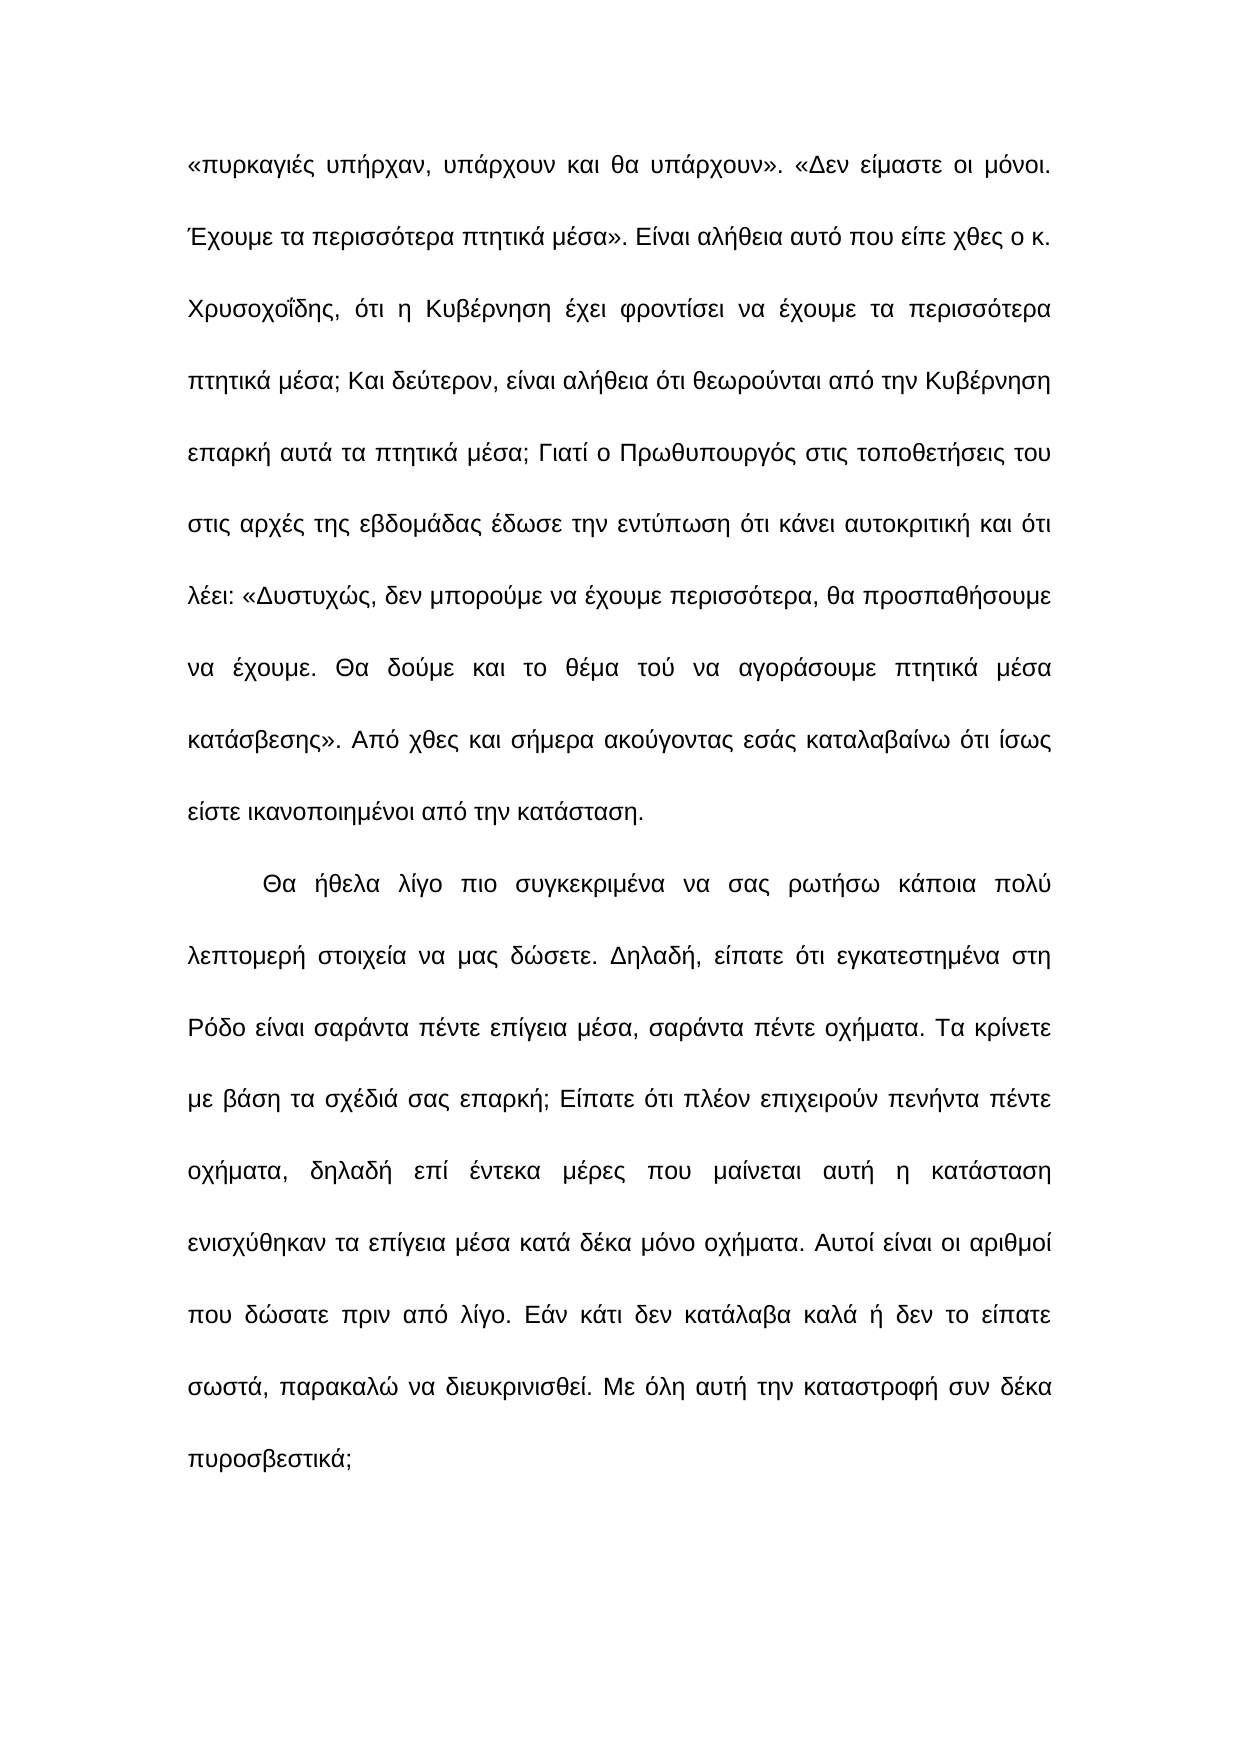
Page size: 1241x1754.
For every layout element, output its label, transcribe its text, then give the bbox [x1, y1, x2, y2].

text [187, 150, 1053, 826]
text Θα ήθελα λίγο πιο συγκεκριμένα να σας ρωτήσω κάποια πολύ λεπτομερή στοιχεία να μας δώσετε. Δηλαδή, είπατε ότι εγκατεστημένα στη Ρόδο είναι σαράντα πέντε επίγεια μέσα, σαράντα πέντε οχήματα. Τα κρίνετε με βάση τα σχέδιά σας επαρκή; Είπατε ότι πλέον επιχειρούν πενήντα πέντε οχήματα, δηλαδή επί έντεκα μέρες που μαίνεται αυτή η κατάσταση ενισχύθηκαν τα επίγεια μέσα κατά δέκα μόνο οχήματα. Αυτοί είναι οι αριθμοί που δώσατε πριν από λίγο. Εάν κάτι δεν κατάλαβα καλά ή δεν το είπατε σωστά, παρακαλώ να διευκρινισθεί. Με όλη αυτή την καταστροφή συν δέκα πυροσβεστικά; [187, 869, 1053, 1472]
